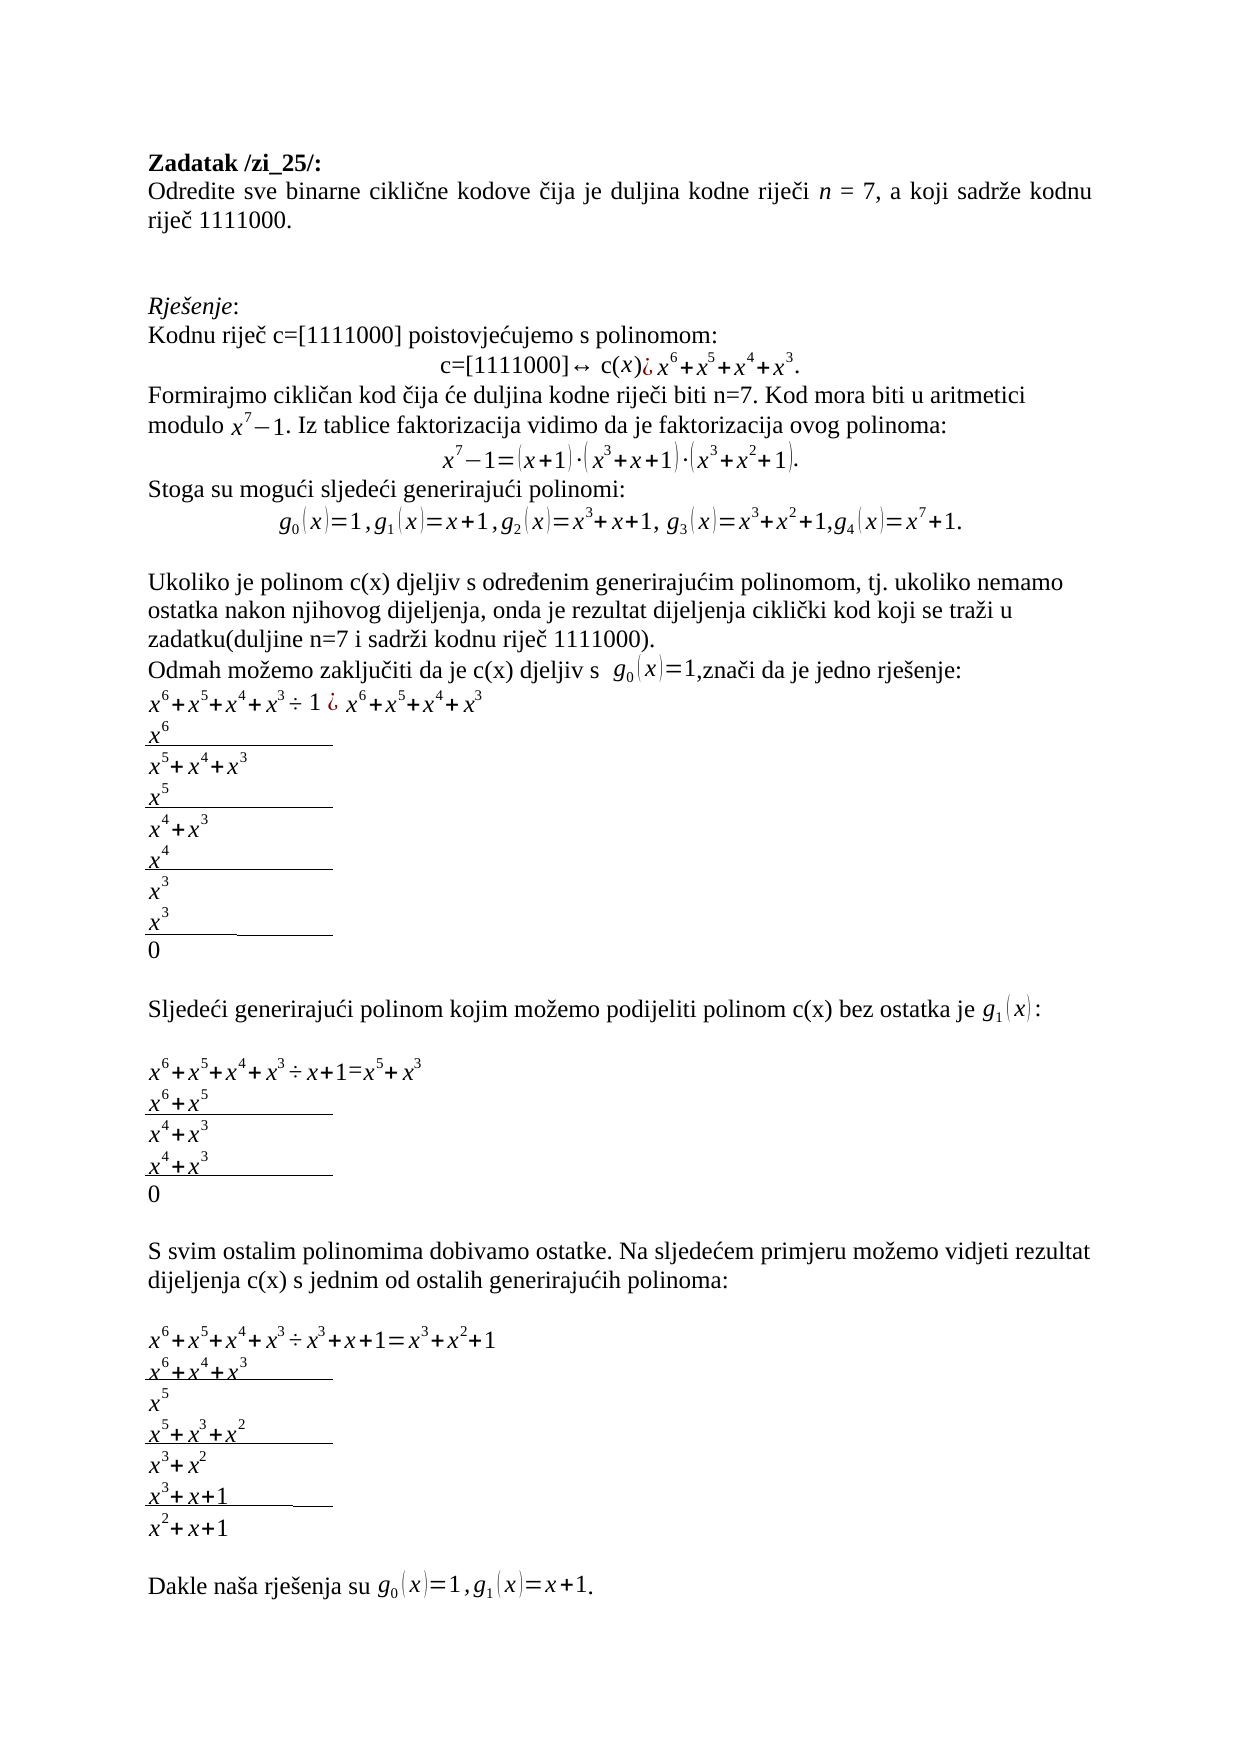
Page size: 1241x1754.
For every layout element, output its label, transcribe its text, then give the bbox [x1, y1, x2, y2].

text Formirajmo cikličan kod čija će duljina kodne riječi biti n=7. Kod mora biti u aritmetici modulo . Iz tablice faktorizacija vidimo da je faktorizacija ovog polinoma: [148, 380, 1093, 440]
text 0 [148, 1179, 1093, 1207]
text Dakle naša rješenja su . [148, 1569, 1093, 1602]
text c=[1111000] c(). [148, 349, 1093, 380]
text 0 [148, 935, 1093, 964]
text , ,. [148, 503, 1093, 538]
text Rješenje: [148, 291, 1093, 320]
text = [148, 1054, 1093, 1085]
text Ukoliko je polinom c(x) djeljiv s određenim generirajućim polinomom, tj. ukoliko nemamo ostatka nakon njihovog dijeljenja, onda je rezultat dijeljenja ciklički kod koji se traži u zadatku(duljine n=7 i sadrži kodnu riječ 1111000). [148, 567, 1093, 653]
text 1 [148, 686, 1093, 717]
text Odredite sve binarne ciklične kodove čija je duljina kodne riječi n = 7, a koji sadrže kodnu riječ 1111000. [148, 176, 1093, 234]
text S svim ostalim polinomima dobivamo ostatke. Na sljedećem primjeru možemo vidjeti rezultat dijeljenja c(x) s jednim od ostalih generirajućih polinoma: [148, 1236, 1093, 1294]
text Kodnu riječ c=[1111000] poistovjećujemo s polinomom: [148, 320, 1093, 349]
text Odmah možemo zaključiti da je c(x) djeljiv s ,znači da je jedno rješenje: [148, 653, 1093, 686]
text . [148, 440, 1093, 474]
text Stoga su mogući sljedeći generirajući polinomi: [148, 474, 1093, 503]
text Sljedeći generirajući polinom kojim možemo podijeliti polinom c(x) bez ostatka je [148, 993, 1093, 1025]
text Zadatak /zi_25/: [148, 148, 1093, 176]
